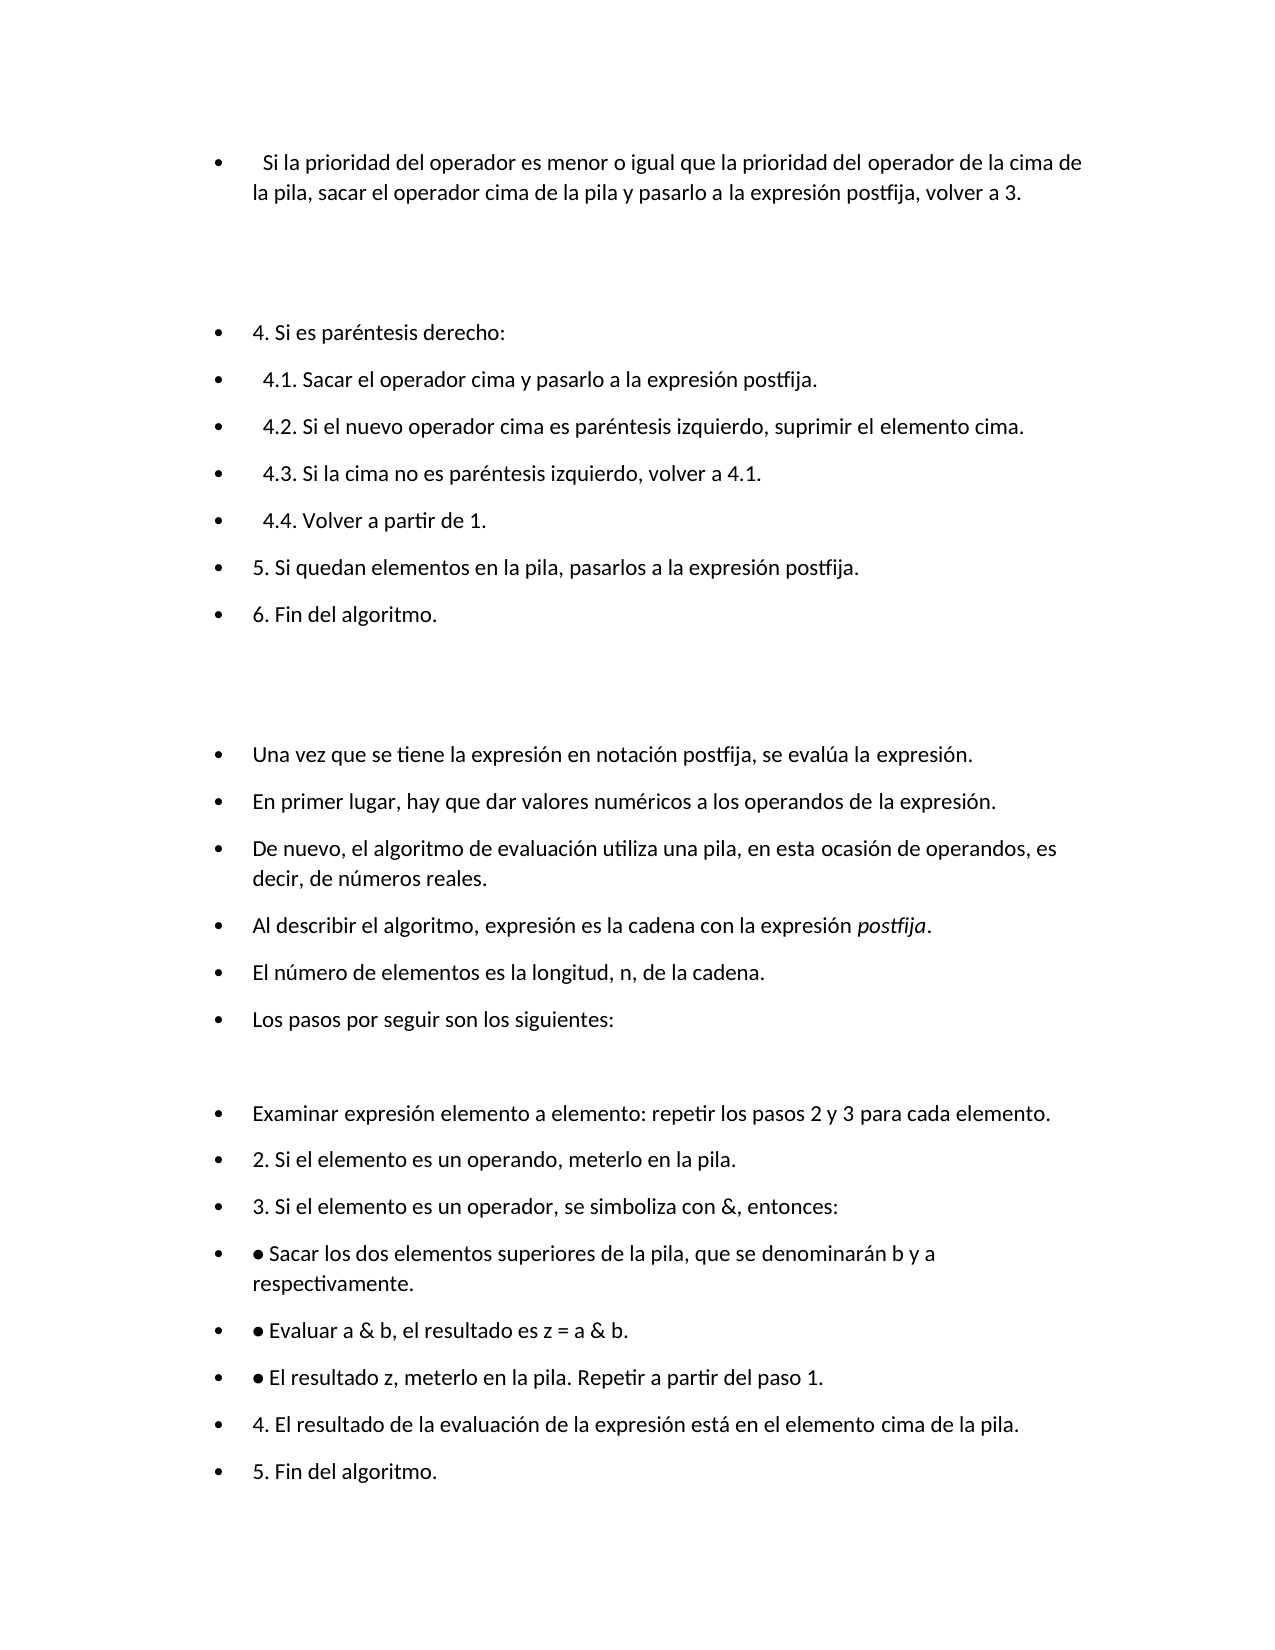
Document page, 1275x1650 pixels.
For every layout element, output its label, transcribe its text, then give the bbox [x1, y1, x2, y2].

list Los pasos por seguir son los siguientes:​ [215, 1005, 1098, 1033]
list 5. Si quedan elementos en la pila, pasarlos a la expresión postfija.​ [215, 553, 1098, 581]
list ​4. Si es paréntesis derecho:​ [215, 318, 1098, 346]
list 2. Si el elemento es un operando, meterlo en la pila.​ [215, 1146, 1098, 1173]
list De nuevo, el algoritmo de evaluación utiliza una pila, en esta ocasión de operandos, es decir, de números reales.​ [215, 834, 1098, 892]
list Al describir el algoritmo, expresión es la cadena con la expresión postfija. ​ [215, 911, 1098, 939]
list 4. El resultado de la evaluación de la expresión está en el elemento cima de la pila.​ [215, 1410, 1098, 1438]
list • El resultado z, meterlo en la pila. Repetir a partir del paso 1.​ [215, 1363, 1098, 1391]
list Examinar expresión elemento a elemento: repetir los pasos 2 y 3 para cada elemento.​ [215, 1099, 1098, 1127]
list En primer lugar, hay que dar valores numéricos a los operandos de la expresión. ​ [215, 787, 1098, 815]
list 5. Fin del algoritmo.​ [215, 1457, 1098, 1485]
list 4.4. Volver a partir de 1.​ [215, 506, 1098, 534]
list • Sacar los dos elementos superiores de la pila, que se denominarán b y a respectivamente.​ [215, 1239, 1098, 1297]
list 3. Si el elemento es un operador, se simboliza con &, entonces:​ [215, 1192, 1098, 1220]
list • Evaluar a & b, el resultado es z = a & b.​ [215, 1316, 1098, 1344]
list Una vez que se tiene la expresión en notación postfija, se evalúa la expresión. ​ [215, 740, 1098, 768]
list Si la prioridad del operador es menor o igual que la prioridad del operador de la cima de la pila, sacar el operador cima de la pila y pasarlo a la expresión postfija, volver a 3. [215, 148, 1098, 206]
list 4.3. Si la cima no es paréntesis izquierdo, volver a 4.1.​ [215, 459, 1098, 487]
list El número de elementos es la longitud, n, de la cadena. ​ [215, 958, 1098, 986]
list 6. Fin del algoritmo.​ [215, 600, 1098, 628]
list 4.1. Sacar el operador cima y pasarlo a la expresión postfija.​ [215, 365, 1098, 393]
list 4.2. Si el nuevo operador cima es paréntesis izquierdo, suprimir el elemento cima.​ [215, 412, 1098, 440]
